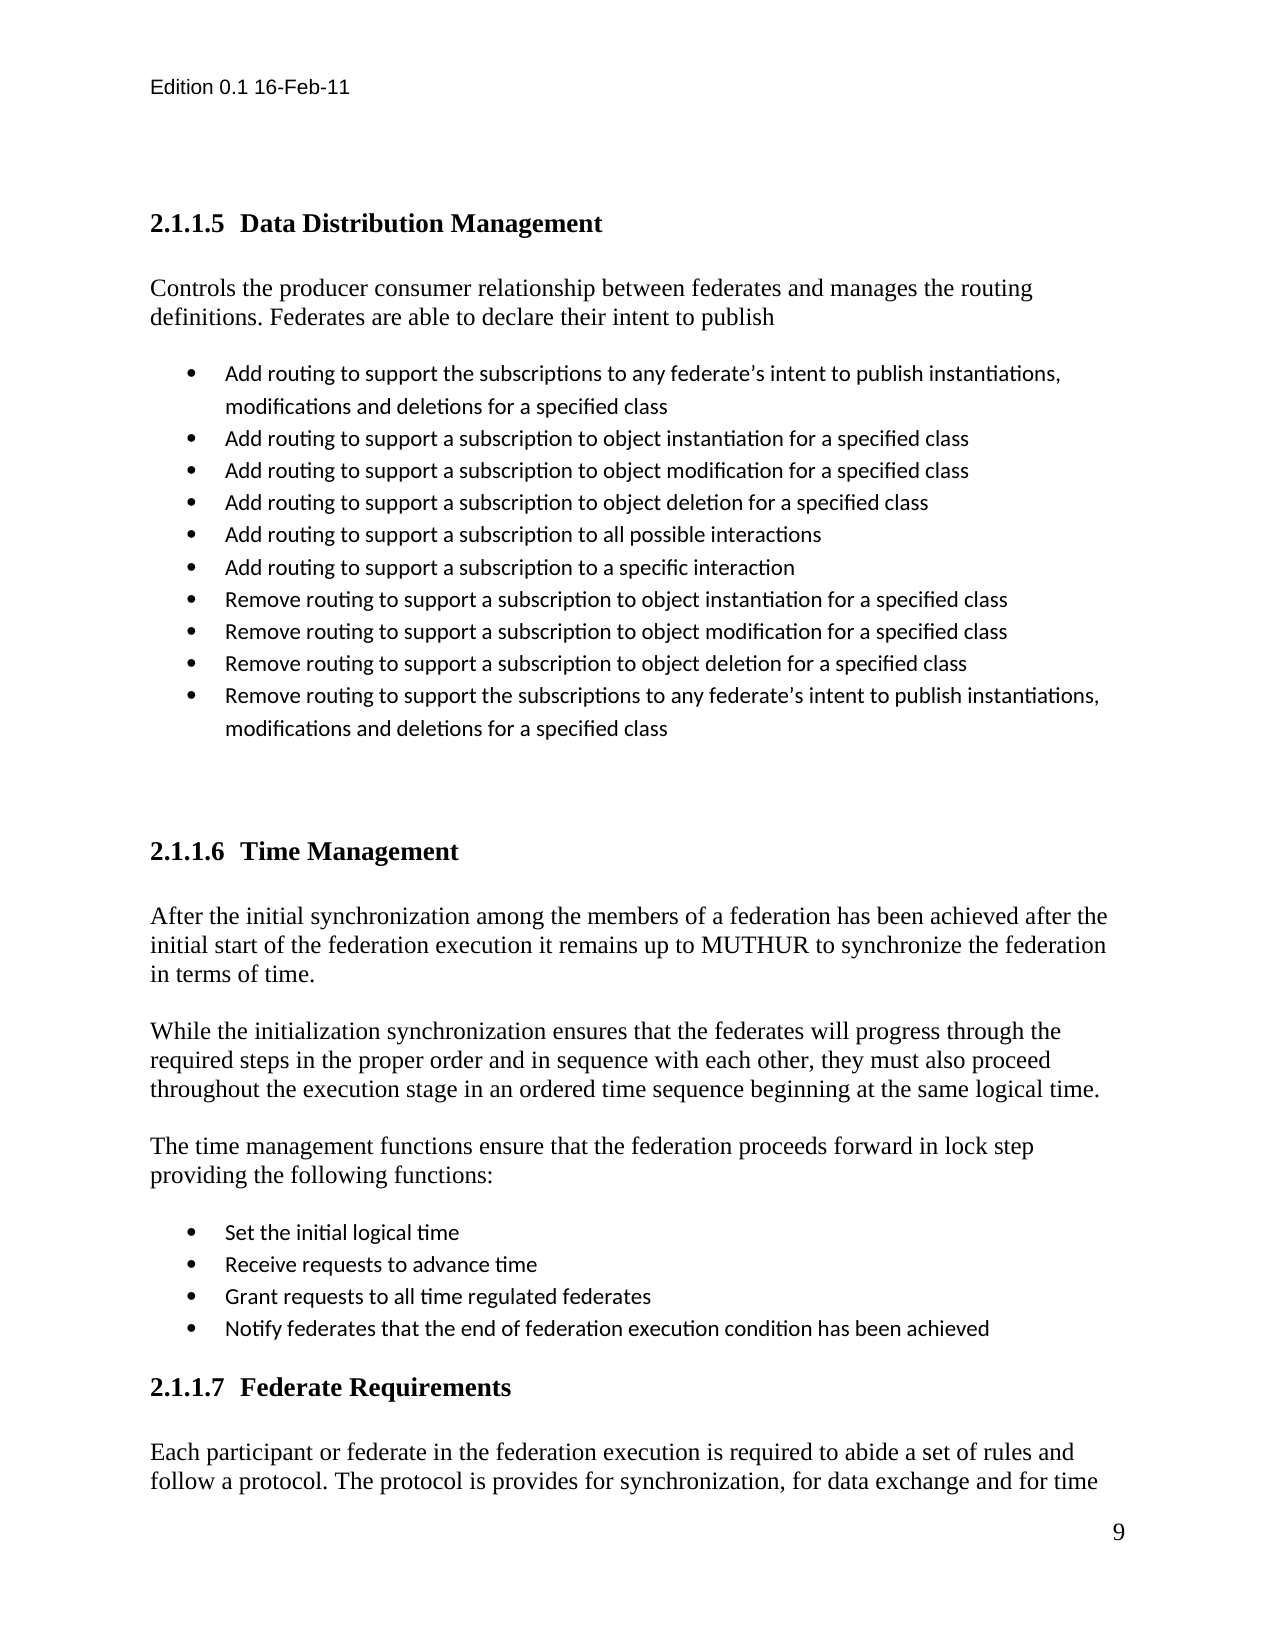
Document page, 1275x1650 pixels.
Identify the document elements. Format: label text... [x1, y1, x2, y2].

list Set the initial logical time [187, 1218, 1125, 1246]
list Add routing to support a subscription to all possible interactions [187, 521, 1125, 548]
list Add routing to support a subscription to object instantiation for a specified class [187, 424, 1125, 452]
list Grant requests to all time regulated federates [187, 1282, 1125, 1310]
list Add routing to support a subscription to object deletion for a specified class [187, 488, 1125, 516]
text After the initial synchronization among the members of a federation has been achieved after the initial start of the federation execution it remains up to MUTHUR to synchronize the federation in terms of time. [150, 901, 1125, 988]
subtitle Federate Requirements [150, 1371, 1125, 1402]
list Remove routing to support a subscription to object deletion for a specified class [187, 649, 1125, 677]
list Remove routing to support the subscriptions to any federate’s intent to publish instantiations, modifications and deletions for a specified class [187, 681, 1125, 742]
text The time management functions ensure that the federation proceeds forward in lock step providing the following functions: [150, 1131, 1125, 1189]
list Remove routing to support a subscription to object instantiation for a specified class [187, 585, 1125, 613]
subtitle Data Distribution Management [150, 207, 1125, 238]
text While the initialization synchronization ensures that the federates will progress through the required steps in the proper order and in sequence with each other, they must also proceed throughout the execution stage in an ordered time sequence beginning at the same logical time. [150, 1016, 1125, 1103]
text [150, 1437, 1125, 1495]
list Add routing to support a subscription to a specific interaction [187, 553, 1125, 581]
list Notify federates that the end of federation execution condition has been achieved [187, 1314, 1125, 1342]
list Add routing to support the subscriptions to any federate’s intent to publish instantiations, modifications and deletions for a specified class [187, 359, 1125, 420]
list Add routing to support a subscription to object modification for a specified class [187, 456, 1125, 484]
list Receive requests to advance time [187, 1250, 1125, 1278]
text Controls the producer consumer relationship between federates and manages the routing definitions. Federates are able to declare their intent to publish [150, 273, 1125, 331]
subtitle Time Management [150, 835, 1125, 866]
list Remove routing to support a subscription to object modification for a specified class [187, 617, 1125, 645]
